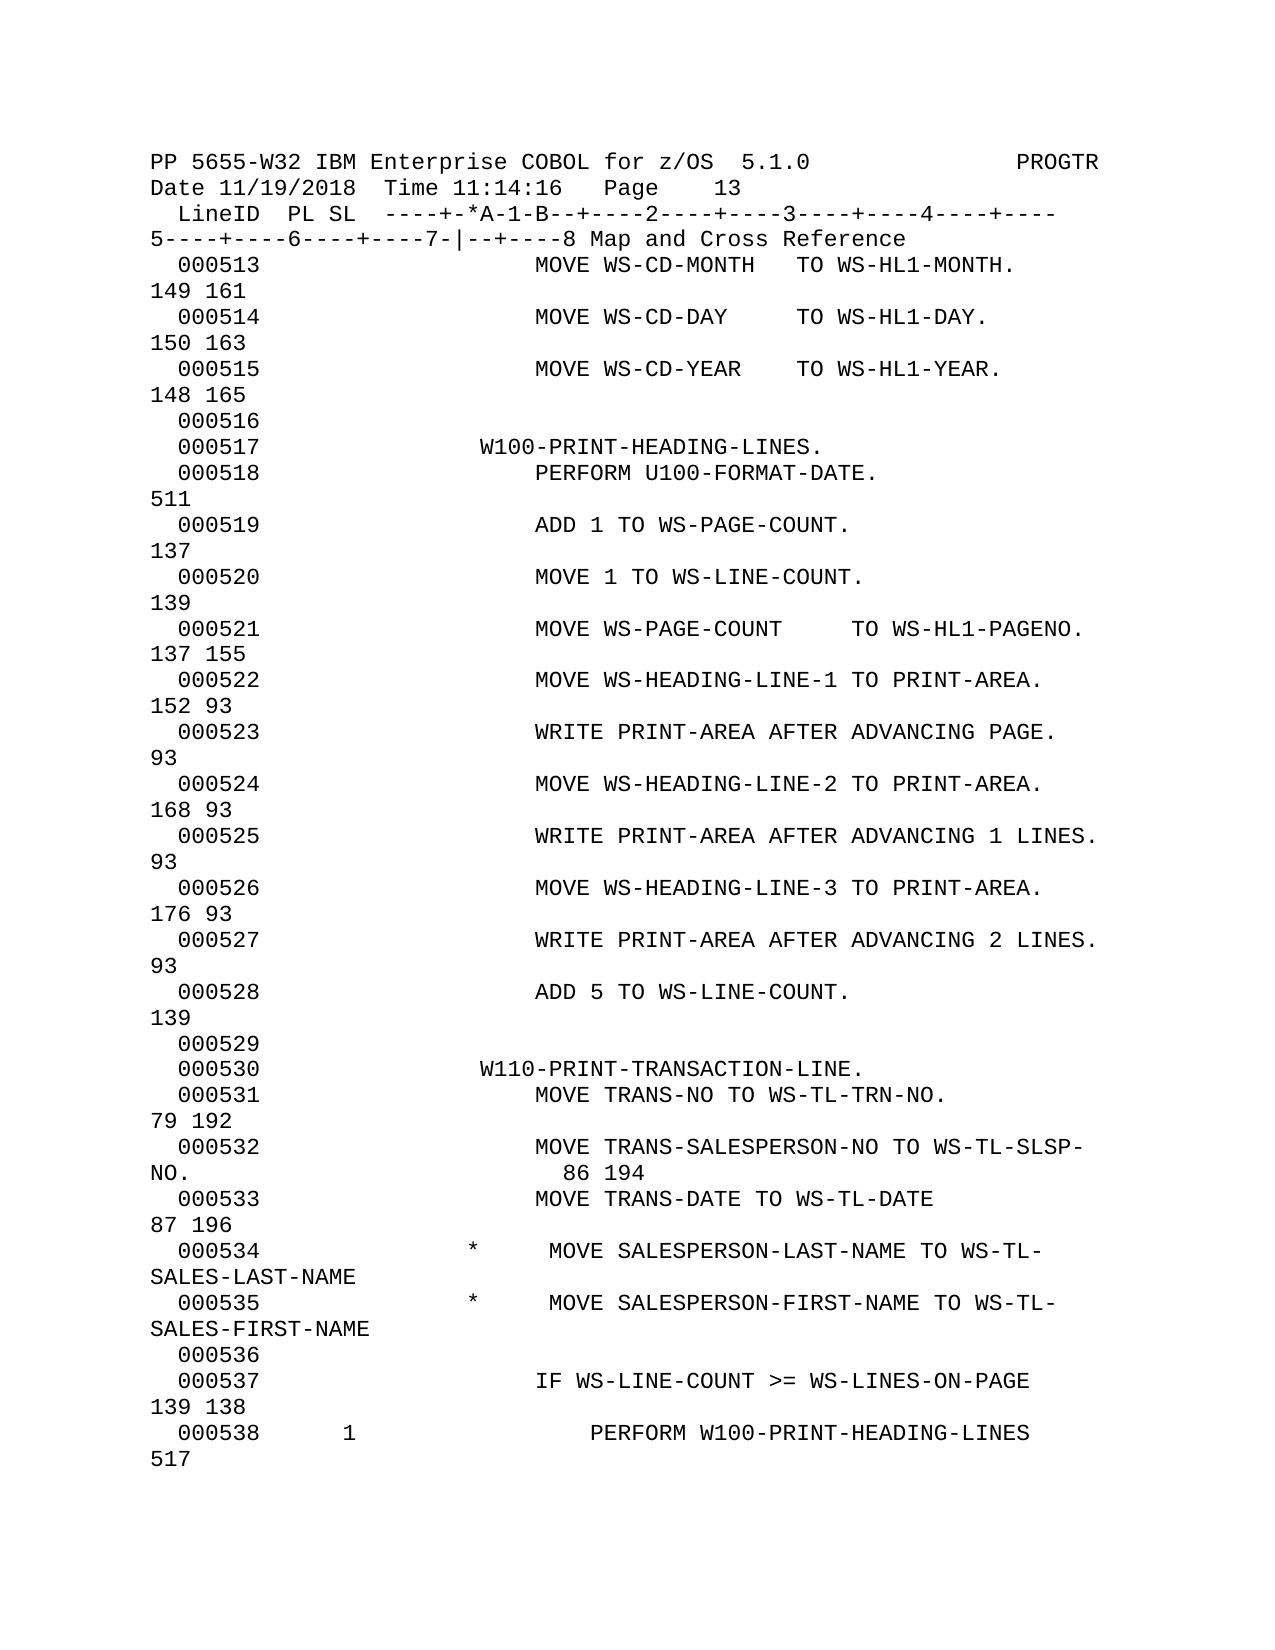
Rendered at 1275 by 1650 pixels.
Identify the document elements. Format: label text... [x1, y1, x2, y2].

text PP 5655-W32 IBM Enterprise COBOL for z/OS 5.1.0 PROGTR Date 11/19/2018 Time 11:14:16 Page 13 [150, 150, 1125, 202]
text 000532 MOVE TRANS-SALESPERSON-NO TO WS-TL-SLSP-NO. 86 194 [150, 1136, 1125, 1187]
text 000527 WRITE PRINT-AREA AFTER ADVANCING 2 LINES. 93 [150, 928, 1125, 980]
text 000520 MOVE 1 TO WS-LINE-COUNT. 139 [150, 565, 1125, 617]
text 000515 MOVE WS-CD-YEAR TO WS-HL1-YEAR. 148 165 [150, 357, 1125, 409]
text 000519 ADD 1 TO WS-PAGE-COUNT. 137 [150, 513, 1125, 565]
text 000528 ADD 5 TO WS-LINE-COUNT. 139 [150, 980, 1125, 1032]
text 000517 W100-PRINT-HEADING-LINES. [150, 435, 1125, 461]
text 000521 MOVE WS-PAGE-COUNT TO WS-HL1-PAGENO. 137 155 [150, 617, 1125, 669]
text 000525 WRITE PRINT-AREA AFTER ADVANCING 1 LINES. 93 [150, 824, 1125, 876]
text 000533 MOVE TRANS-DATE TO WS-TL-DATE 87 196 [150, 1187, 1125, 1239]
text 000516 [150, 409, 1125, 435]
text 000513 MOVE WS-CD-MONTH TO WS-HL1-MONTH. 149 161 [150, 254, 1125, 306]
text 000522 MOVE WS-HEADING-LINE-1 TO PRINT-AREA. 152 93 [150, 669, 1125, 721]
text 000518 PERFORM U100-FORMAT-DATE. 511 [150, 461, 1125, 513]
text 000536 [150, 1343, 1125, 1369]
text 000531 MOVE TRANS-NO TO WS-TL-TRN-NO. 79 192 [150, 1084, 1125, 1136]
text 000535 * MOVE SALESPERSON-FIRST-NAME TO WS-TL-SALES-FIRST-NAME [150, 1291, 1125, 1343]
text 000526 MOVE WS-HEADING-LINE-3 TO PRINT-AREA. 176 93 [150, 876, 1125, 928]
text 000530 W110-PRINT-TRANSACTION-LINE. [150, 1058, 1125, 1084]
text 000524 MOVE WS-HEADING-LINE-2 TO PRINT-AREA. 168 93 [150, 772, 1125, 824]
text 000537 IF WS-LINE-COUNT >= WS-LINES-ON-PAGE 139 138 [150, 1369, 1125, 1421]
text LineID PL SL ----+-*A-1-B--+----2----+----3----+----4----+----5----+----6----+----7-|--+----8 Map and Cross Reference [150, 202, 1125, 254]
text 000534 * MOVE SALESPERSON-LAST-NAME TO WS-TL-SALES-LAST-NAME [150, 1239, 1125, 1291]
text 000523 WRITE PRINT-AREA AFTER ADVANCING PAGE. 93 [150, 721, 1125, 772]
text 000514 MOVE WS-CD-DAY TO WS-HL1-DAY. 150 163 [150, 306, 1125, 357]
text 000538 1 PERFORM W100-PRINT-HEADING-LINES 517 [150, 1421, 1125, 1473]
text 000529 [150, 1032, 1125, 1058]
